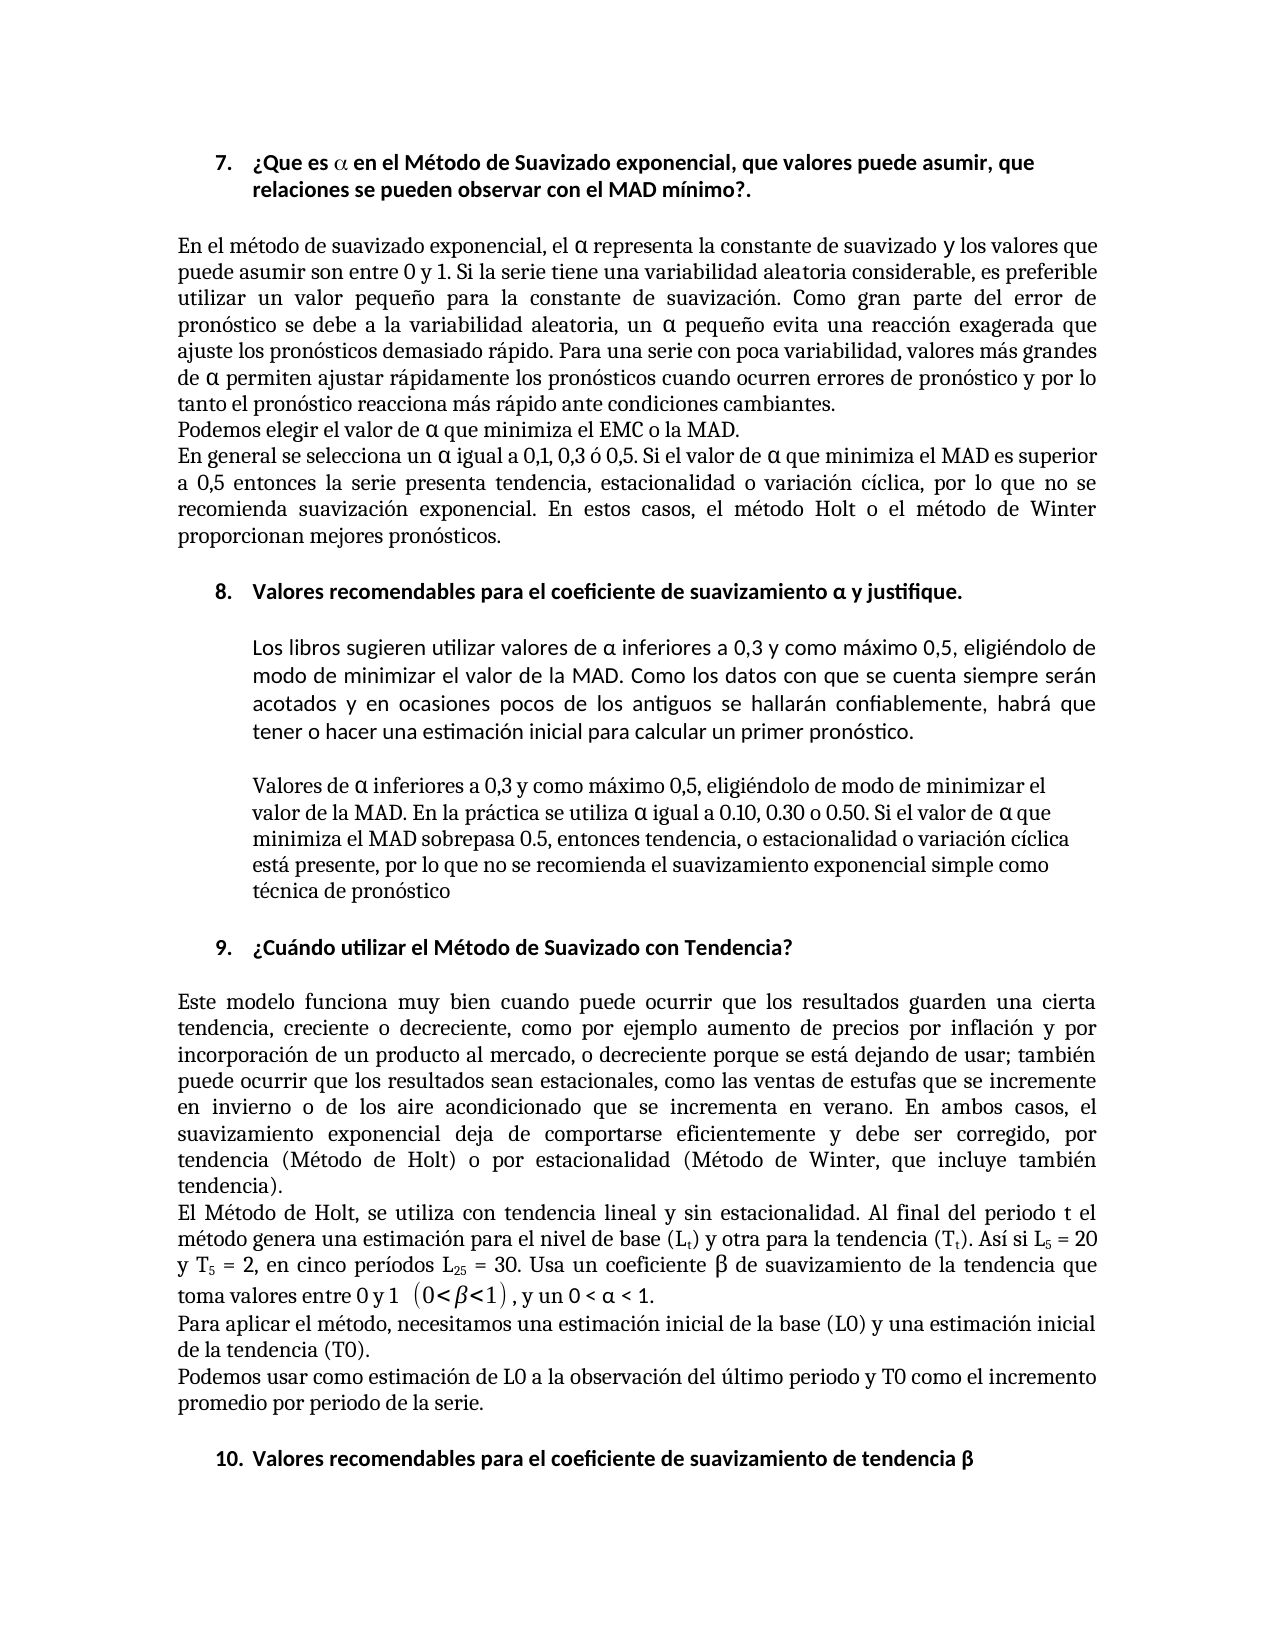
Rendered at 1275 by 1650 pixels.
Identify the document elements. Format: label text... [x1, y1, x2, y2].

list ¿Que es en el Método de Suavizado exponencial, que valores puede asumir, que relaciones se pueden observar con el MAD mínimo?. [215, 148, 1098, 204]
text Podemos usar como estimación de L0 a la observación del último periodo y T0 como el incremento promedio por periodo de la serie. [177, 1363, 1098, 1416]
list Los libros sugieren utilizar valores de α inferiores a 0,3 y como máximo 0,5, eligiéndolo de modo de minimizar el valor de la MAD. Como los datos con que se cuenta siempre serán acotados y en ocasiones pocos de los antiguos se hallarán confiablemente, habrá que tener o hacer una estimación inicial para calcular un primer pronóstico. [252, 633, 1098, 745]
text El Método de Holt, se utiliza con tendencia lineal y sin estacionalidad. Al final del periodo t el método genera una estimación para el nivel de base (Lt) y otra para la tendencia (Tt). Así si L5 = 20 y T5 = 2, en cinco períodos L25 = 30. Usa un coeficiente β de suavizamiento de la tendencia que toma valores entre 0 y 1 , y un 0 < α < 1. [177, 1199, 1098, 1311]
list Valores recomendables para el coeficiente de suavizamiento de tendencia β [215, 1444, 1098, 1472]
text En el método de suavizado exponencial, el α representa la constante de suavizado y los valores que puede asumir son entre 0 y 1. Si la serie tiene una variabilidad aleatoria considerable, es preferible utilizar un valor pequeño para la constante de suavización. Como gran parte del error de pronóstico se debe a la variabilidad aleatoria, un α pequeño evita una reacción exagerada que ajuste los pronósticos demasiado rápido. Para una serie con poca variabilidad, valores más grandes de α permiten ajustar rápidamente los pronósticos cuando ocurren errores de pronóstico y por lo tanto el pronóstico reacciona más rápido ante condiciones cambiantes. [177, 232, 1098, 417]
text Podemos elegir el valor de α que minimiza el EMC o la MAD. [177, 417, 1098, 443]
text Este modelo funciona muy bien cuando puede ocurrir que los resultados guarden una cierta tendencia, creciente o decreciente, como por ejemplo aumento de precios por inflación y por incorporación de un producto al mercado, o decreciente porque se está dejando de usar; también puede ocurrir que los resultados sean estacionales, como las ventas de estufas que se incremente en invierno o de los aire acondicionado que se incrementa en verano. En ambos casos, el suavizamiento exponencial deja de comportarse eficientemente y debe ser corregido, por tendencia (Método de Holt) o por estacionalidad (Método de Winter, que incluye también tendencia). [177, 989, 1098, 1199]
list Valores de α inferiores a 0,3 y como máximo 0,5, eligiéndolo de modo de minimizar el valor de la MAD. En la práctica se utiliza α igual a 0.10, 0.30 o 0.50. Si el valor de α que minimiza el MAD sobrepasa 0.5, entonces tendencia, o estacionalidad o variación cíclica está presente, por lo que no se recomienda el suavizamiento exponencial simple como técnica de pronóstico [252, 773, 1098, 905]
text Para aplicar el método, necesitamos una estimación inicial de la base (L0) y una estimación inicial de la tendencia (T0). [177, 1311, 1098, 1363]
list Valores recomendables para el coeficiente de suavizamiento α y justifique. [215, 577, 1098, 605]
list ¿Cuándo utilizar el Método de Suavizado con Tendencia? [215, 933, 1098, 961]
